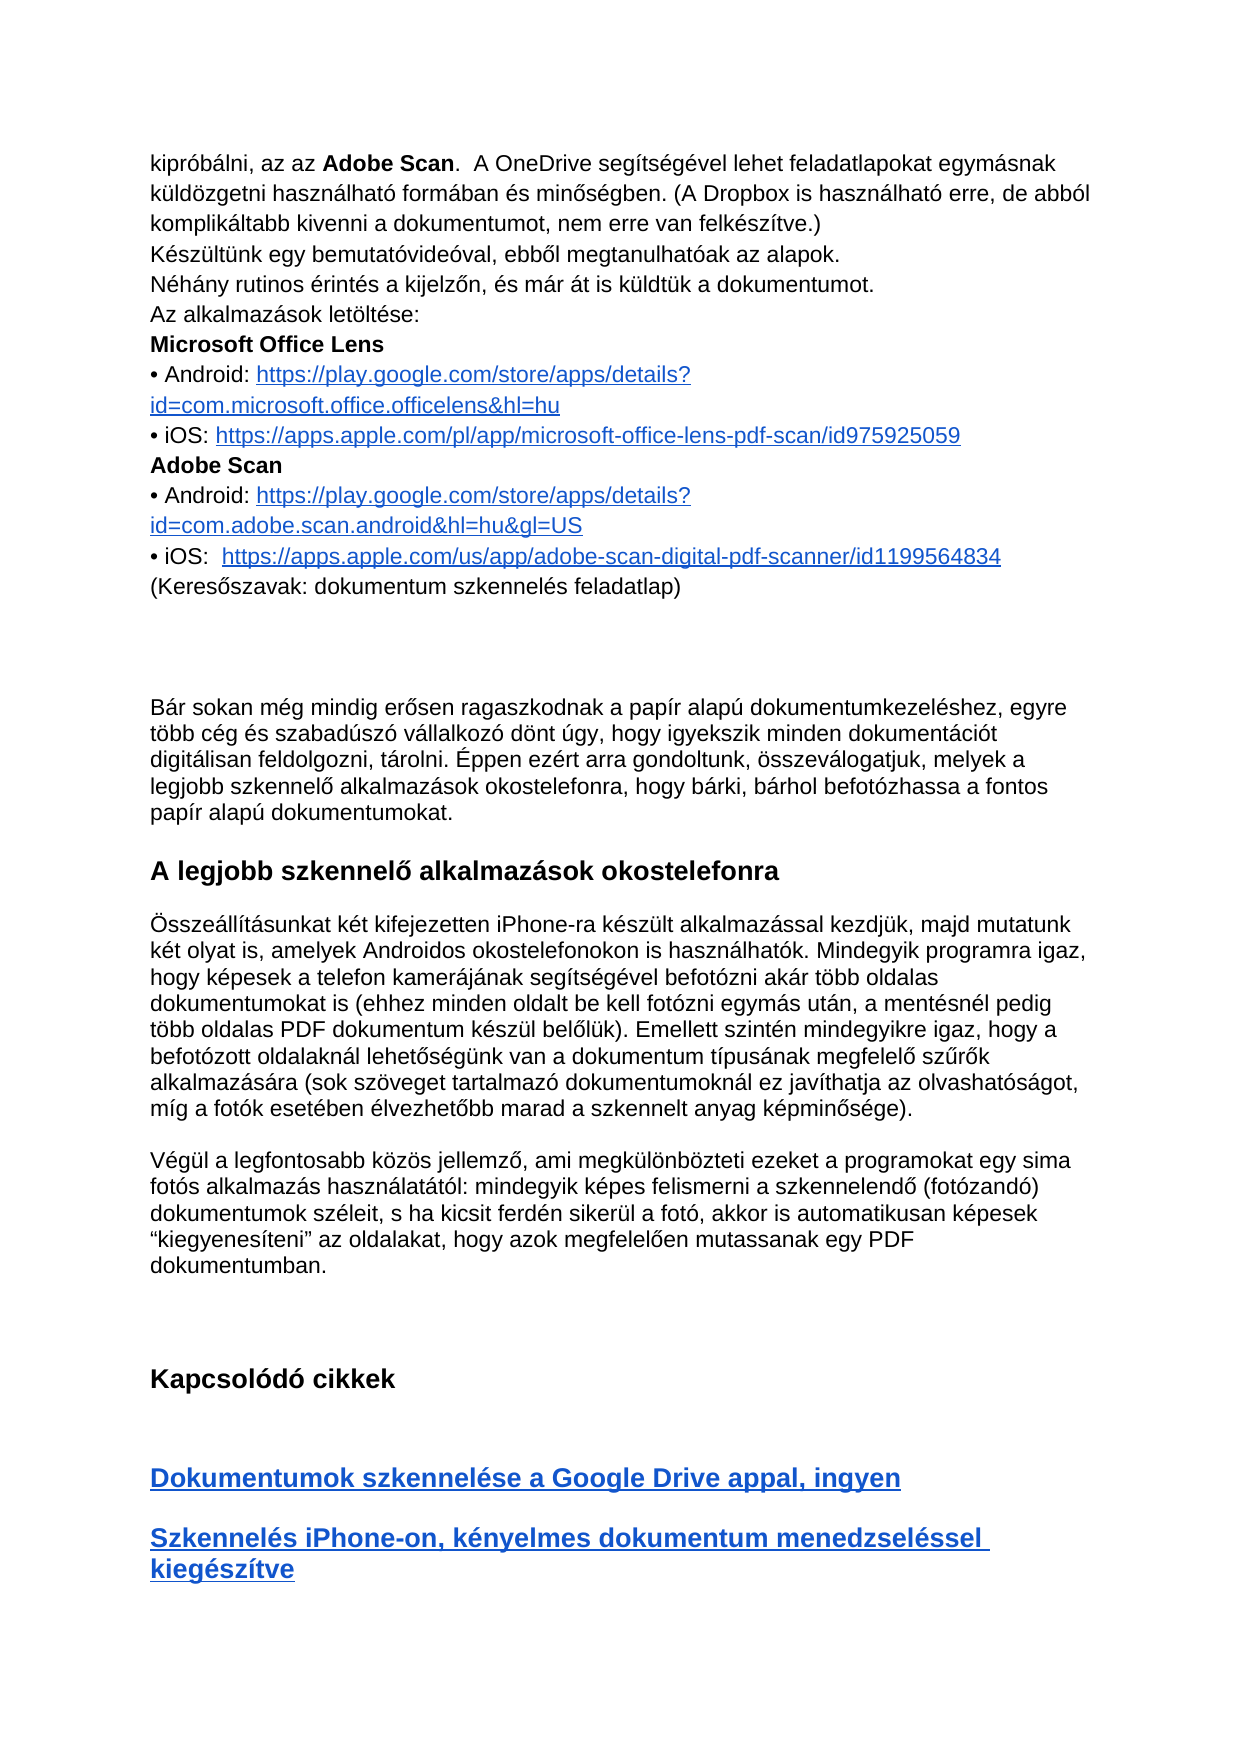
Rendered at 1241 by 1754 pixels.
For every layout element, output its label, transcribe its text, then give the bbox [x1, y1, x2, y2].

subtitle A legjobb szkennelő alkalmazások okostelefonra [150, 855, 1090, 886]
text • Android: https://play.google.com/store/apps/details?id=com.microsoft.office.officelens&hl=hu [150, 361, 1090, 418]
text Az alkalmazások letöltése: [150, 301, 1090, 327]
subtitle Szkennelés iPhone-on, kényelmes dokumentum menedzseléssel kiegészítve [150, 1522, 1090, 1585]
text Néhány rutinos érintés a kijelzőn, és már át is küldtük a dokumentumot. [150, 271, 1090, 297]
text • iOS: https://apps.apple.com/us/app/adobe-scan-digital-pdf-scanner/id1199564834 [150, 543, 1090, 569]
text Végül a legfontosabb közös jellemző, ami megkülönbözteti ezeket a programokat egy sima fotós alkalmazás használatától: mindegyik képes felismerni a szkennelendő (fotózandó) dokumentumok széleit, s ha kicsit ferdén sikerül a fotó, akkor is automatikusan képesek “kiegyenesíteni” az oldalakat, hogy azok megfelelően mutassanak egy PDF dokumentumban. [150, 1147, 1090, 1278]
text Microsoft Office Lens [150, 331, 1090, 358]
text • iOS: https://apps.apple.com/pl/app/microsoft-office-lens-pdf-scan/id975925059 [150, 422, 1090, 448]
text (Keresőszavak: dokumentum szkennelés feladatlap) [150, 573, 1090, 599]
text Készültünk egy bemutatóvideóval, ebből megtanulhatóak az alapok. [150, 241, 1090, 267]
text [150, 150, 1090, 237]
text • Android: https://play.google.com/store/apps/details?id=com.adobe.scan.android&hl=hu&gl=US [150, 482, 1090, 539]
text Összeállításunkat két kifejezetten iPhone-ra készült alkalmazással kezdjük, majd mutatunk két olyat is, amelyek Androidos okostelefonokon is használhatók. Mindegyik programra igaz, hogy képesek a telefon kamerájának segítségével befotózni akár több oldalas dokumentumokat is (ehhez minden oldalt be kell fotózni egymás után, a mentésnél pedig több oldalas PDF dokumentum készül belőlük). Emellett szintén mindegyikre igaz, hogy a befotózott oldalaknál lehetőségünk van a dokumentum típusának megfelelő szűrők alkalmazására (sok szöveget tartalmazó dokumentumoknál ez javíthatja az olvashatóságot, míg a fotók esetében élvezhetőbb marad a szkennelt anyag képminősége). [150, 911, 1090, 1122]
subtitle Dokumentumok szkennelése a Google Drive appal, ingyen [150, 1462, 1090, 1493]
text Bár sokan még mindig erősen ragaszkodnak a papír alapú dokumentumkezeléshez, egyre több cég és szabadúszó vállalkozó dönt úgy, hogy igyekszik minden dokumentációt digitálisan feldolgozni, tárolni. Éppen ezért arra gondoltunk, összeválogatjuk, melyek a legjobb szkennelő alkalmazások okostelefonra, hogy bárki, bárhol befotózhassa a fontos papír alapú dokumentumokat. [150, 694, 1090, 826]
subtitle Kapcsolódó cikkek [150, 1363, 1090, 1394]
text Adobe Scan [150, 452, 1090, 478]
